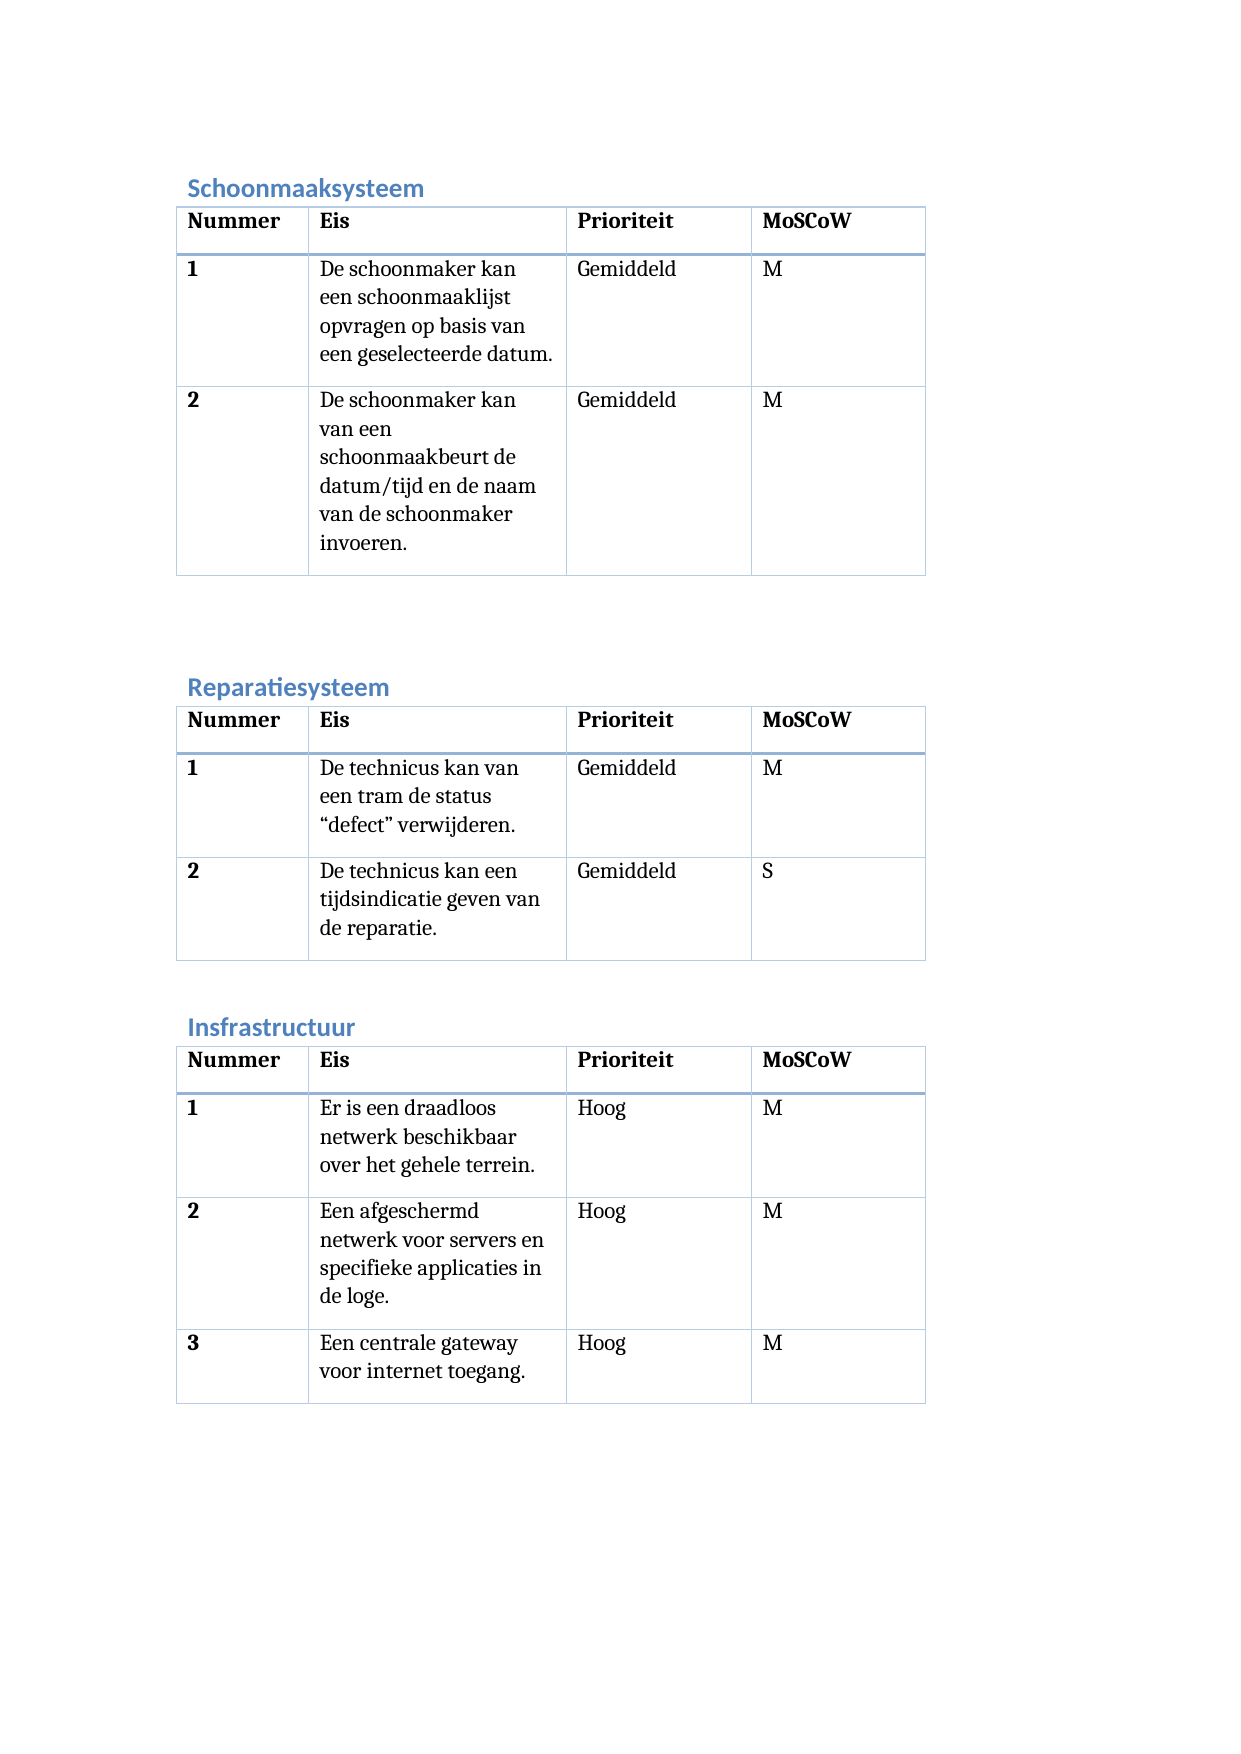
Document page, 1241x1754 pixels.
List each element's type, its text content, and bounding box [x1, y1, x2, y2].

subtitle Reparatiesysteem [187, 670, 1053, 703]
table_cell 1 [177, 755, 308, 857]
table_cell Hoog [567, 1330, 751, 1403]
table_header Prioriteit [567, 208, 751, 253]
table_cell Er is een draadloos netwerk beschikbaar over het gehele terrein. [309, 1095, 566, 1197]
table_cell Een centrale gateway voor internet toegang. [309, 1330, 566, 1403]
table_header Nummer [177, 1047, 308, 1092]
table_cell M [752, 387, 925, 574]
table_cell Hoog [567, 1198, 751, 1328]
table_header MoSCoW [752, 1047, 925, 1092]
table_cell Hoog [567, 1095, 751, 1197]
table_cell Gemiddeld [567, 858, 751, 960]
table_cell 2 [177, 1198, 308, 1328]
table_header Eis [309, 707, 566, 752]
table_cell M [752, 1095, 925, 1197]
table_header MoSCoW [752, 208, 925, 253]
subtitle Schoonmaaksysteem [187, 171, 1053, 204]
table_cell M [752, 256, 925, 386]
table_cell M [752, 755, 925, 857]
table_header Prioriteit [567, 707, 751, 752]
table_cell De technicus kan een tijdsindicatie geven van de reparatie. [309, 858, 566, 960]
table_cell M [752, 1330, 925, 1403]
table_cell Een afgeschermd netwerk voor servers en specifieke applicaties in de loge. [309, 1198, 566, 1328]
subtitle Insfrastructuur [187, 1010, 1053, 1043]
table_header Prioriteit [567, 1047, 751, 1092]
table_cell De technicus kan van een tram de status “defect” verwijderen. [309, 755, 566, 857]
table_header Nummer [177, 208, 308, 253]
table_cell 1 [177, 1095, 308, 1197]
table_cell 2 [177, 387, 308, 574]
table_cell 2 [177, 858, 308, 960]
table_cell De schoonmaker kan van een schoonmaakbeurt de datum/tijd en de naam van de schoonmaker invoeren. [309, 387, 566, 574]
table_header Eis [309, 208, 566, 253]
table_cell Gemiddeld [567, 755, 751, 857]
table_cell 1 [177, 256, 308, 386]
table_cell 3 [177, 1330, 308, 1403]
table_cell M [752, 1198, 925, 1328]
table_header Nummer [177, 707, 308, 752]
table_header Eis [309, 1047, 566, 1092]
table_cell De schoonmaker kan een schoonmaaklijst opvragen op basis van een geselecteerde datum. [309, 256, 566, 386]
table_header MoSCoW [752, 707, 925, 752]
table_cell Gemiddeld [567, 256, 751, 386]
table_cell S [752, 858, 925, 960]
table_cell Gemiddeld [567, 387, 751, 574]
